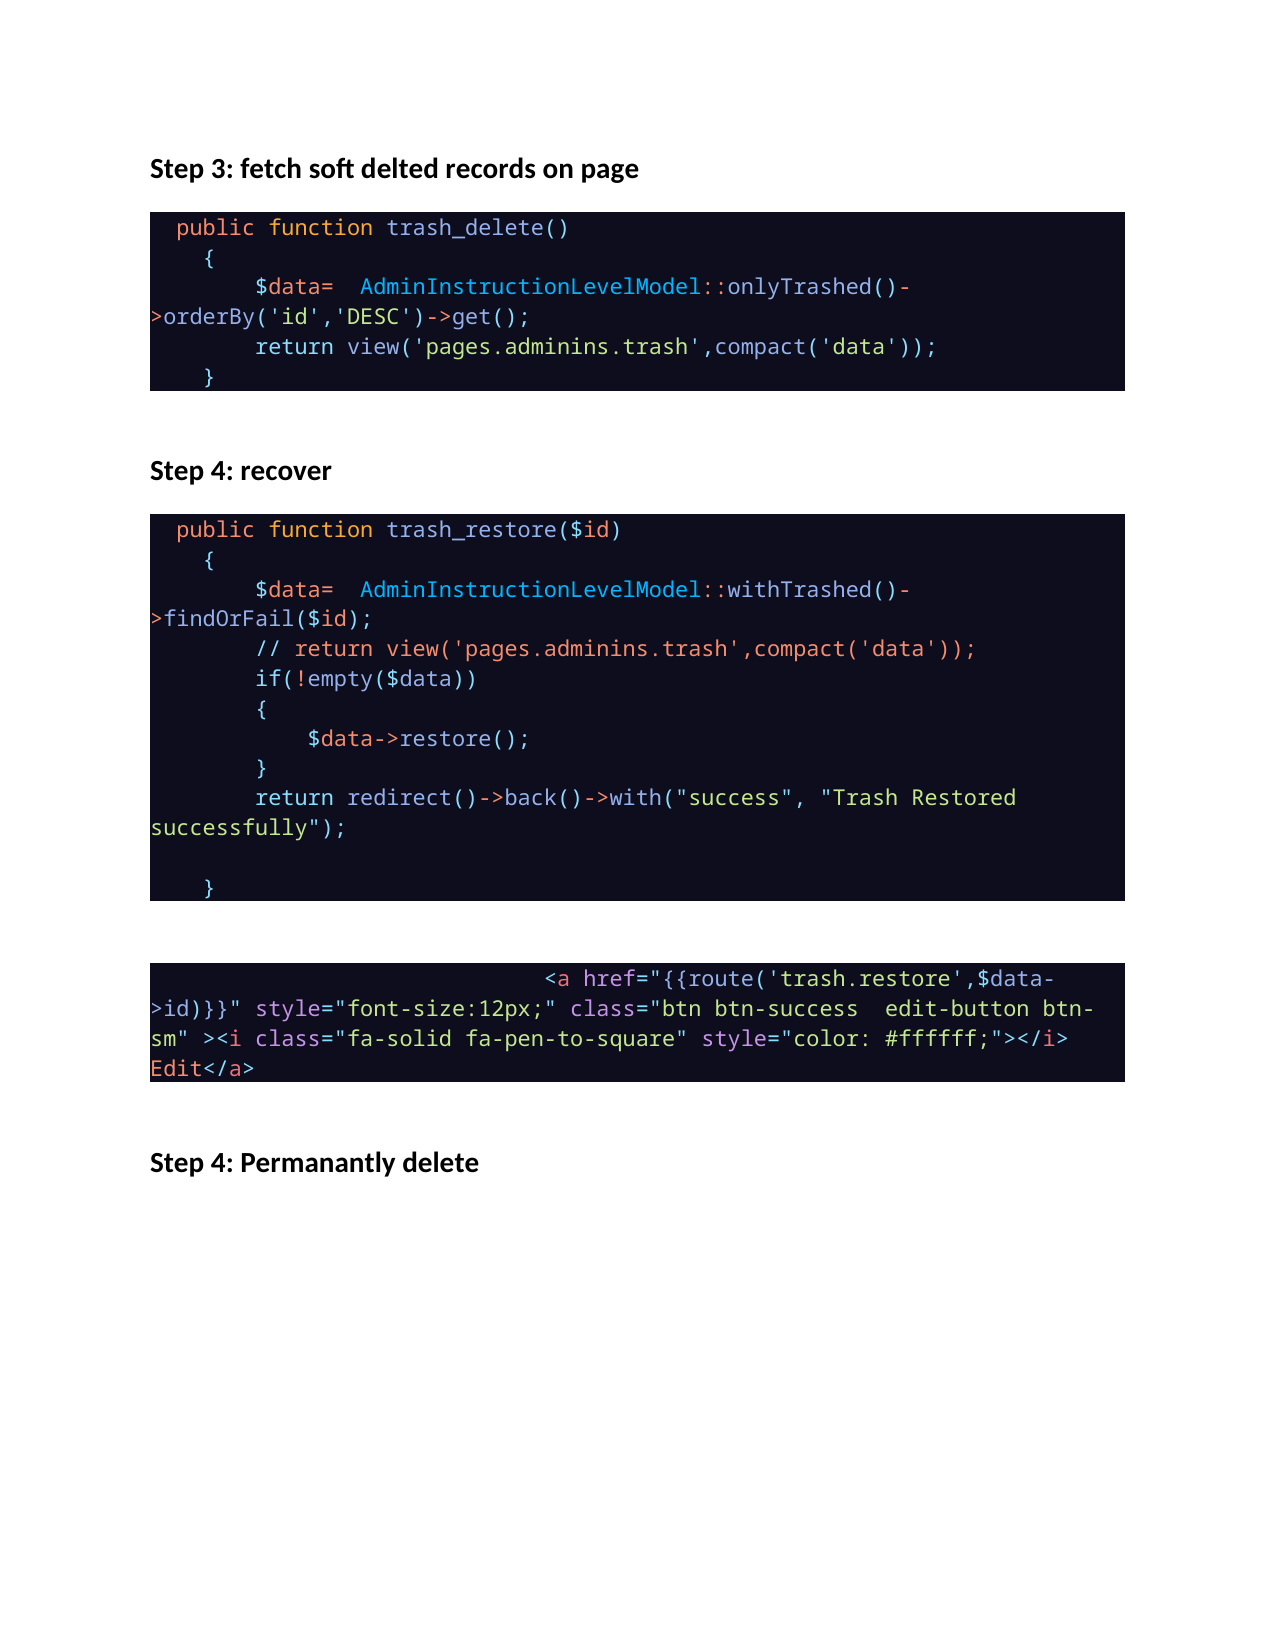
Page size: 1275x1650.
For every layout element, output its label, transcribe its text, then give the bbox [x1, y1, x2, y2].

text } [150, 361, 1125, 391]
text $data= AdminInstructionLevelModel::withTrashed()->findOrFail($id); [150, 574, 1125, 633]
text { [150, 544, 1125, 574]
text return redirect()->back()->with("success", "Trash Restored successfully"); [150, 782, 1125, 842]
text return view('pages.adminins.trash',compact('data')); [150, 331, 1125, 361]
text public function trash_delete() [150, 212, 1125, 242]
text } [150, 872, 1125, 901]
text // return view('pages.adminins.trash',compact('data')); [150, 633, 1125, 663]
text if(!empty($data)) [150, 663, 1125, 693]
text { [150, 693, 1125, 723]
text Step 3: fetch soft delted records on page [150, 150, 1125, 186]
text } [150, 752, 1125, 782]
text $data->restore(); [150, 723, 1125, 752]
text Step 4: Permanantly delete [150, 1144, 1125, 1180]
text public function trash_restore($id) [150, 514, 1125, 544]
text { [150, 242, 1125, 271]
text $data= AdminInstructionLevelModel::onlyTrashed()->orderBy('id','DESC')->get(); [150, 271, 1125, 331]
text <a href="{{route('trash.restore',$data->id)}}" style="font-size:12px;" class="btn btn-success edit-button btn-sm" ><i class="fa-solid fa-pen-to-square" style="color: #ffffff;"></i> Edit</a> [150, 963, 1125, 1082]
text Step 4: recover [150, 452, 1125, 488]
